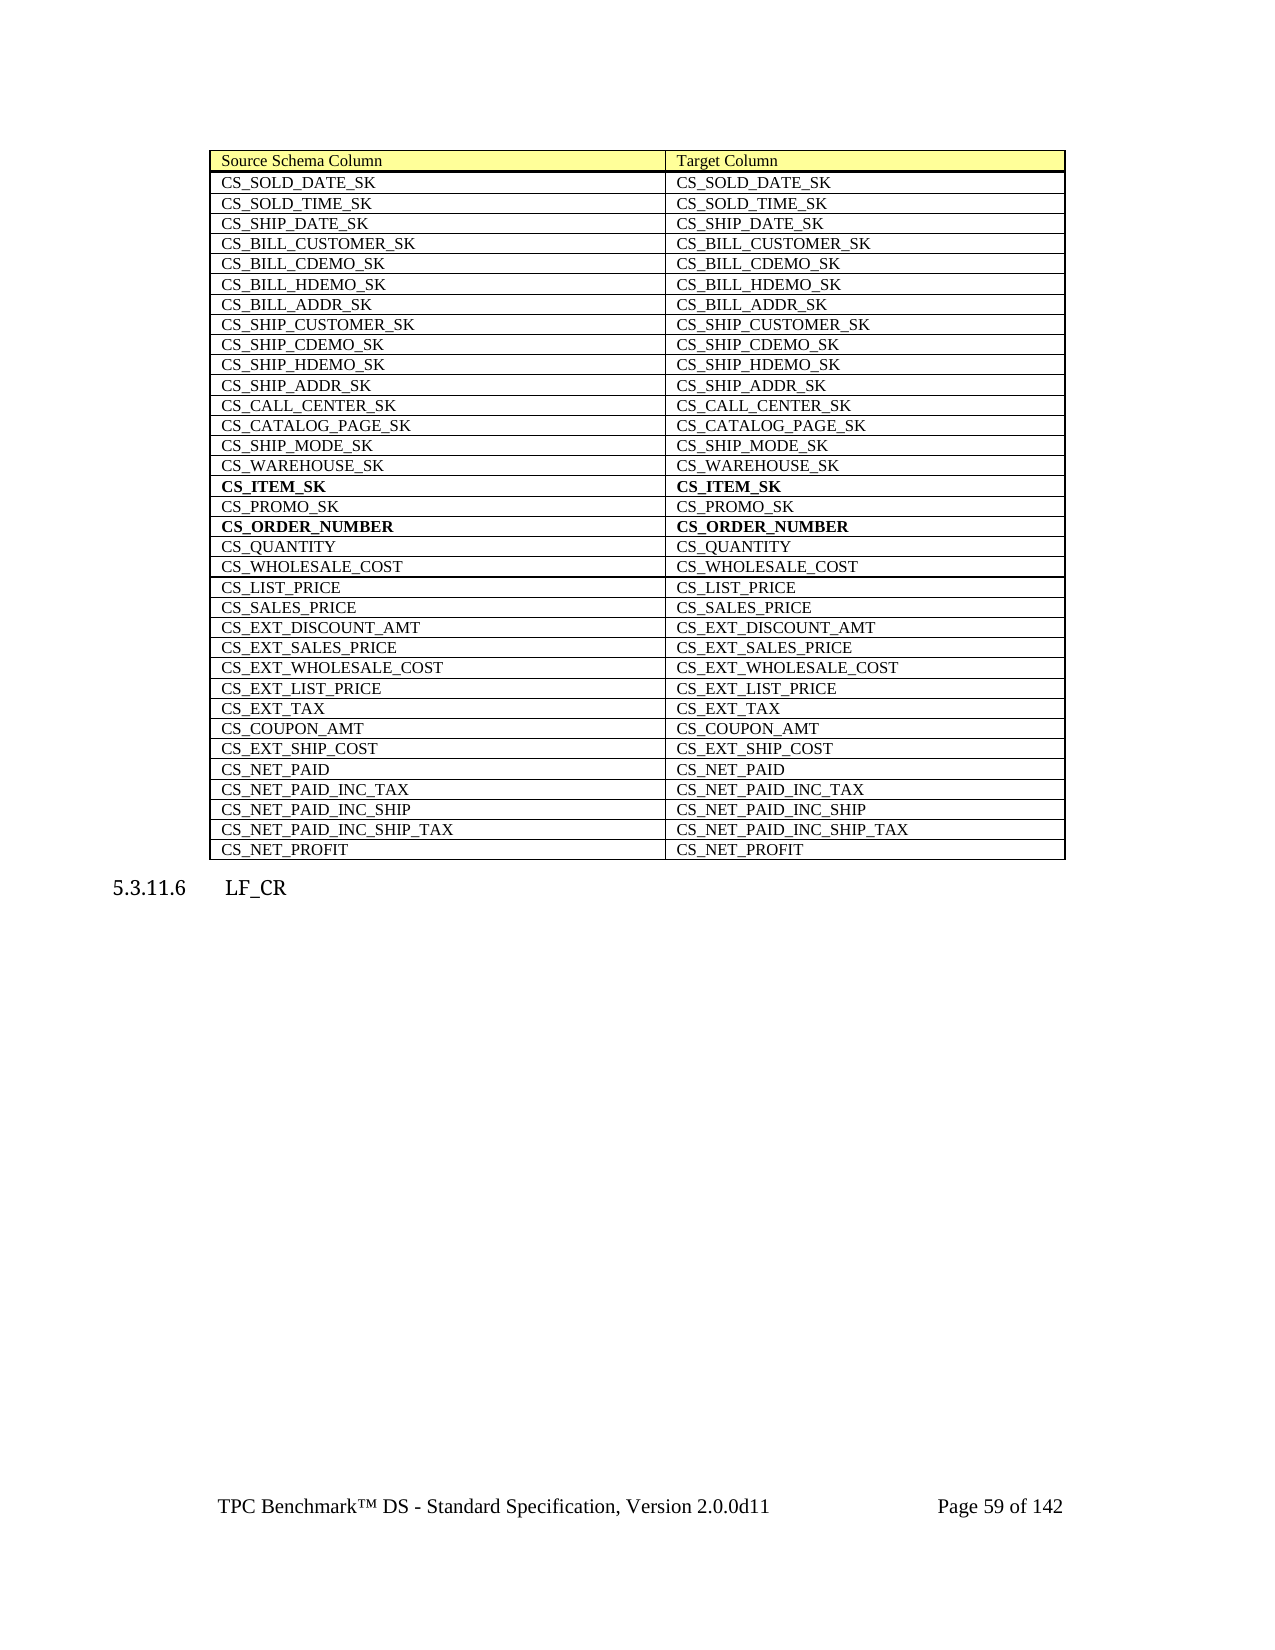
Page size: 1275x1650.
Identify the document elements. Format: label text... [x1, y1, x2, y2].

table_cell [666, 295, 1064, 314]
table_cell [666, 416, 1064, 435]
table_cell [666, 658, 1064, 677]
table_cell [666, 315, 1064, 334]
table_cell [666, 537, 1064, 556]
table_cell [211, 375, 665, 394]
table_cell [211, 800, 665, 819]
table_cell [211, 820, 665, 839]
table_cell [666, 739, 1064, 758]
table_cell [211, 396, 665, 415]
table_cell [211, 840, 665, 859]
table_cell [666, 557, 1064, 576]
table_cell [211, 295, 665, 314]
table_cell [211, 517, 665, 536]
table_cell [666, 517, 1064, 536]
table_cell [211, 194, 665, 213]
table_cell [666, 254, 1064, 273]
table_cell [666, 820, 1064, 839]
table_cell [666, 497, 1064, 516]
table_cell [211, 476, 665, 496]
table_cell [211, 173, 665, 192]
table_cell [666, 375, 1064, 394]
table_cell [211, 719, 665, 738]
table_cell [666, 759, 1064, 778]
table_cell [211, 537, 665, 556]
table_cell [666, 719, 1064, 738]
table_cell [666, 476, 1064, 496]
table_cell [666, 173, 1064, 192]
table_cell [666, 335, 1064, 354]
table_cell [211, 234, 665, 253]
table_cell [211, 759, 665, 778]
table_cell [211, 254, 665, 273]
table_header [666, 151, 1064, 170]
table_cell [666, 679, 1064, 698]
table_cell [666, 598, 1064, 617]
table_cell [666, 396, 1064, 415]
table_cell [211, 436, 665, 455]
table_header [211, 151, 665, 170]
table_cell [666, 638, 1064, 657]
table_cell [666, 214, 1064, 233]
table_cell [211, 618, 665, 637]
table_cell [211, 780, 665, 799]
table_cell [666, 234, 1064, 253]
text LF_CR [112, 873, 1162, 901]
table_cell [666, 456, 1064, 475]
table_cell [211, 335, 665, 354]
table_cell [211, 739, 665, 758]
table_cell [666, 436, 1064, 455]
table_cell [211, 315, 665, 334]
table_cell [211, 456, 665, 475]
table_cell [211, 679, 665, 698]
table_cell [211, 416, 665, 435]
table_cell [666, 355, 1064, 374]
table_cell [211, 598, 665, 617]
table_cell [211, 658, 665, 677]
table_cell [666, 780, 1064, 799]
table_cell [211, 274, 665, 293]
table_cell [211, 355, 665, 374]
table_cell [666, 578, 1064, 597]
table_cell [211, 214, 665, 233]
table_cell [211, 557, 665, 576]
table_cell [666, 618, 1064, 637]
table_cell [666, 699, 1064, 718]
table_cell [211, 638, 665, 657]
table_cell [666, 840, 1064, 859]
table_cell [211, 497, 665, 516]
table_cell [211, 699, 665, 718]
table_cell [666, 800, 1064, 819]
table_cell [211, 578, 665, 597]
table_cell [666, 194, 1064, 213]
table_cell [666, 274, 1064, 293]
